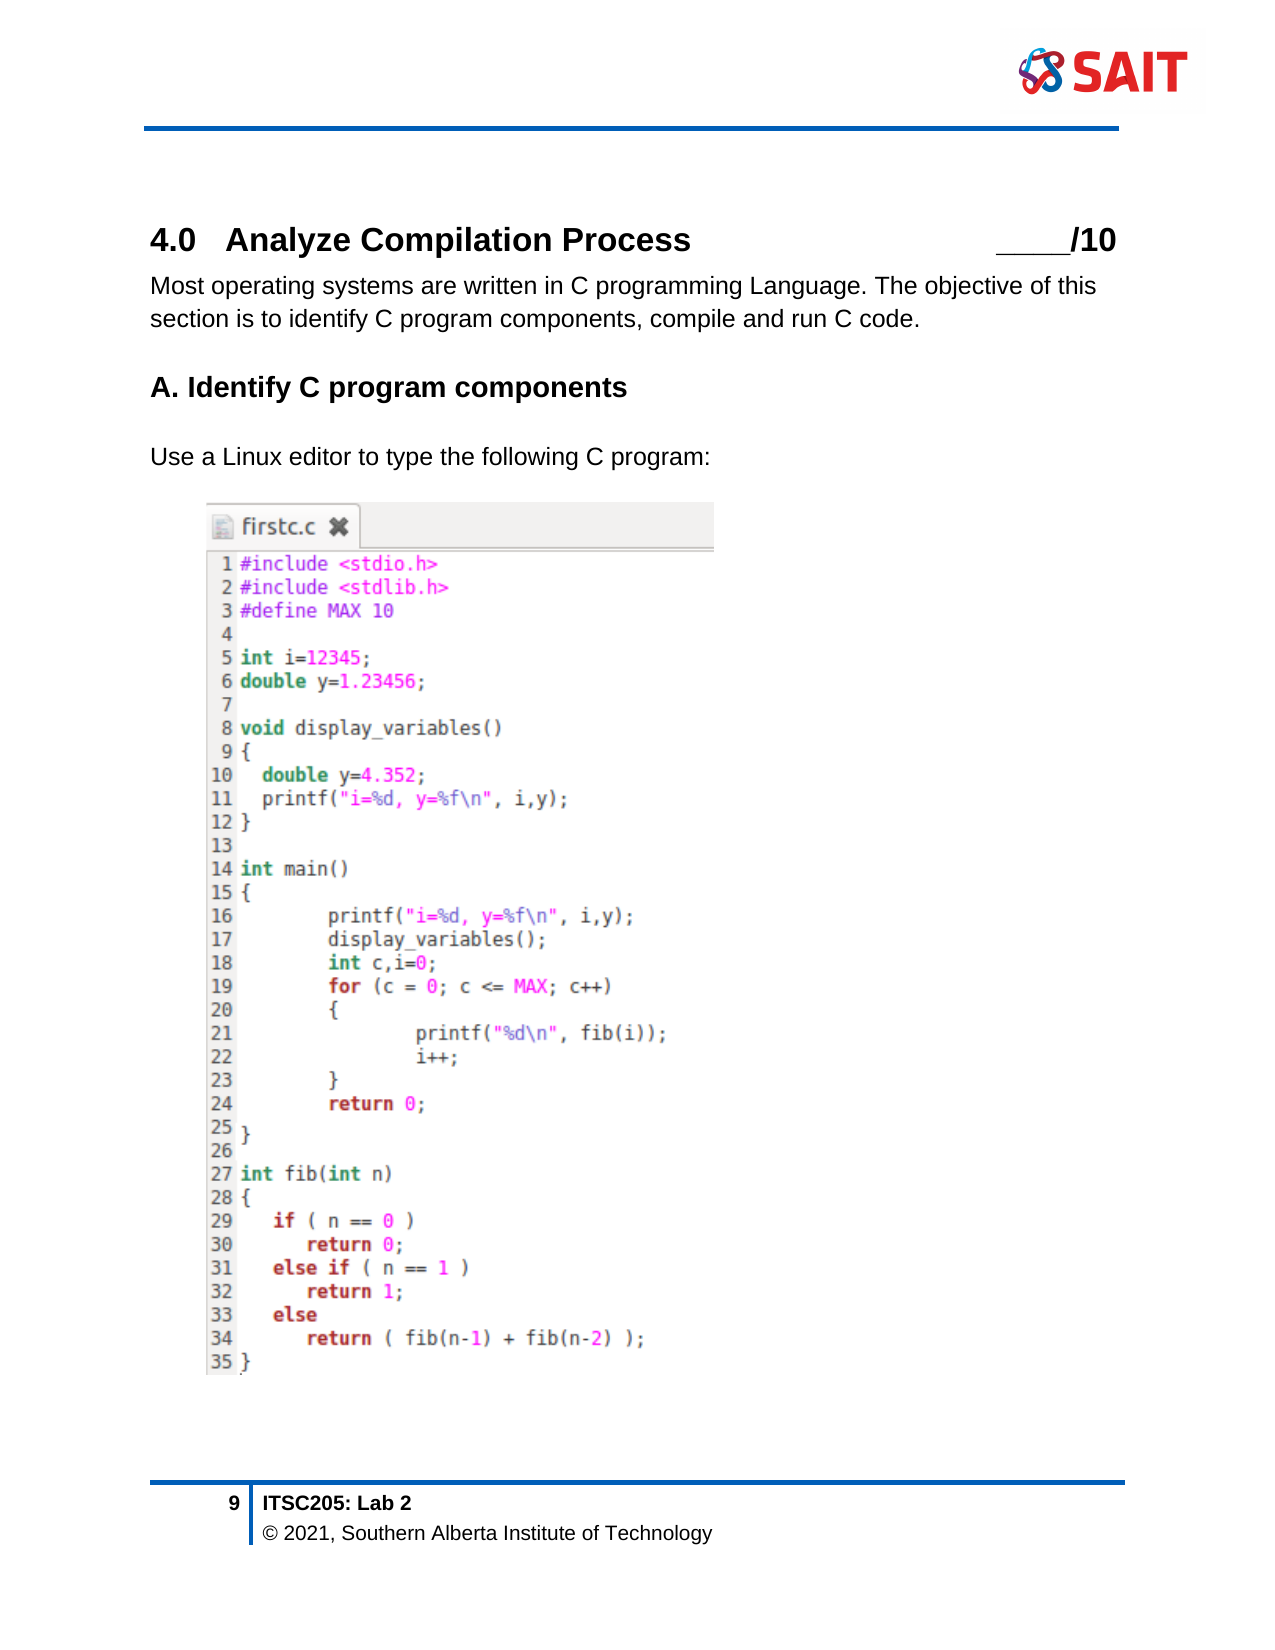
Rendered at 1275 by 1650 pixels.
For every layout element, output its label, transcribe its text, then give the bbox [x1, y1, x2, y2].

text Use a Linux editor to type the following C program: [150, 442, 1125, 471]
list Identify C program components [150, 370, 1125, 403]
text Most operating systems are written in C programming Language. The objective of this section is to identify C program components, compile and run C code. [150, 271, 1125, 333]
picture [999, 28, 1207, 114]
picture [206, 502, 714, 1375]
subtitle 4.0 Analyze Compilation Process ____/10 [150, 220, 1125, 258]
